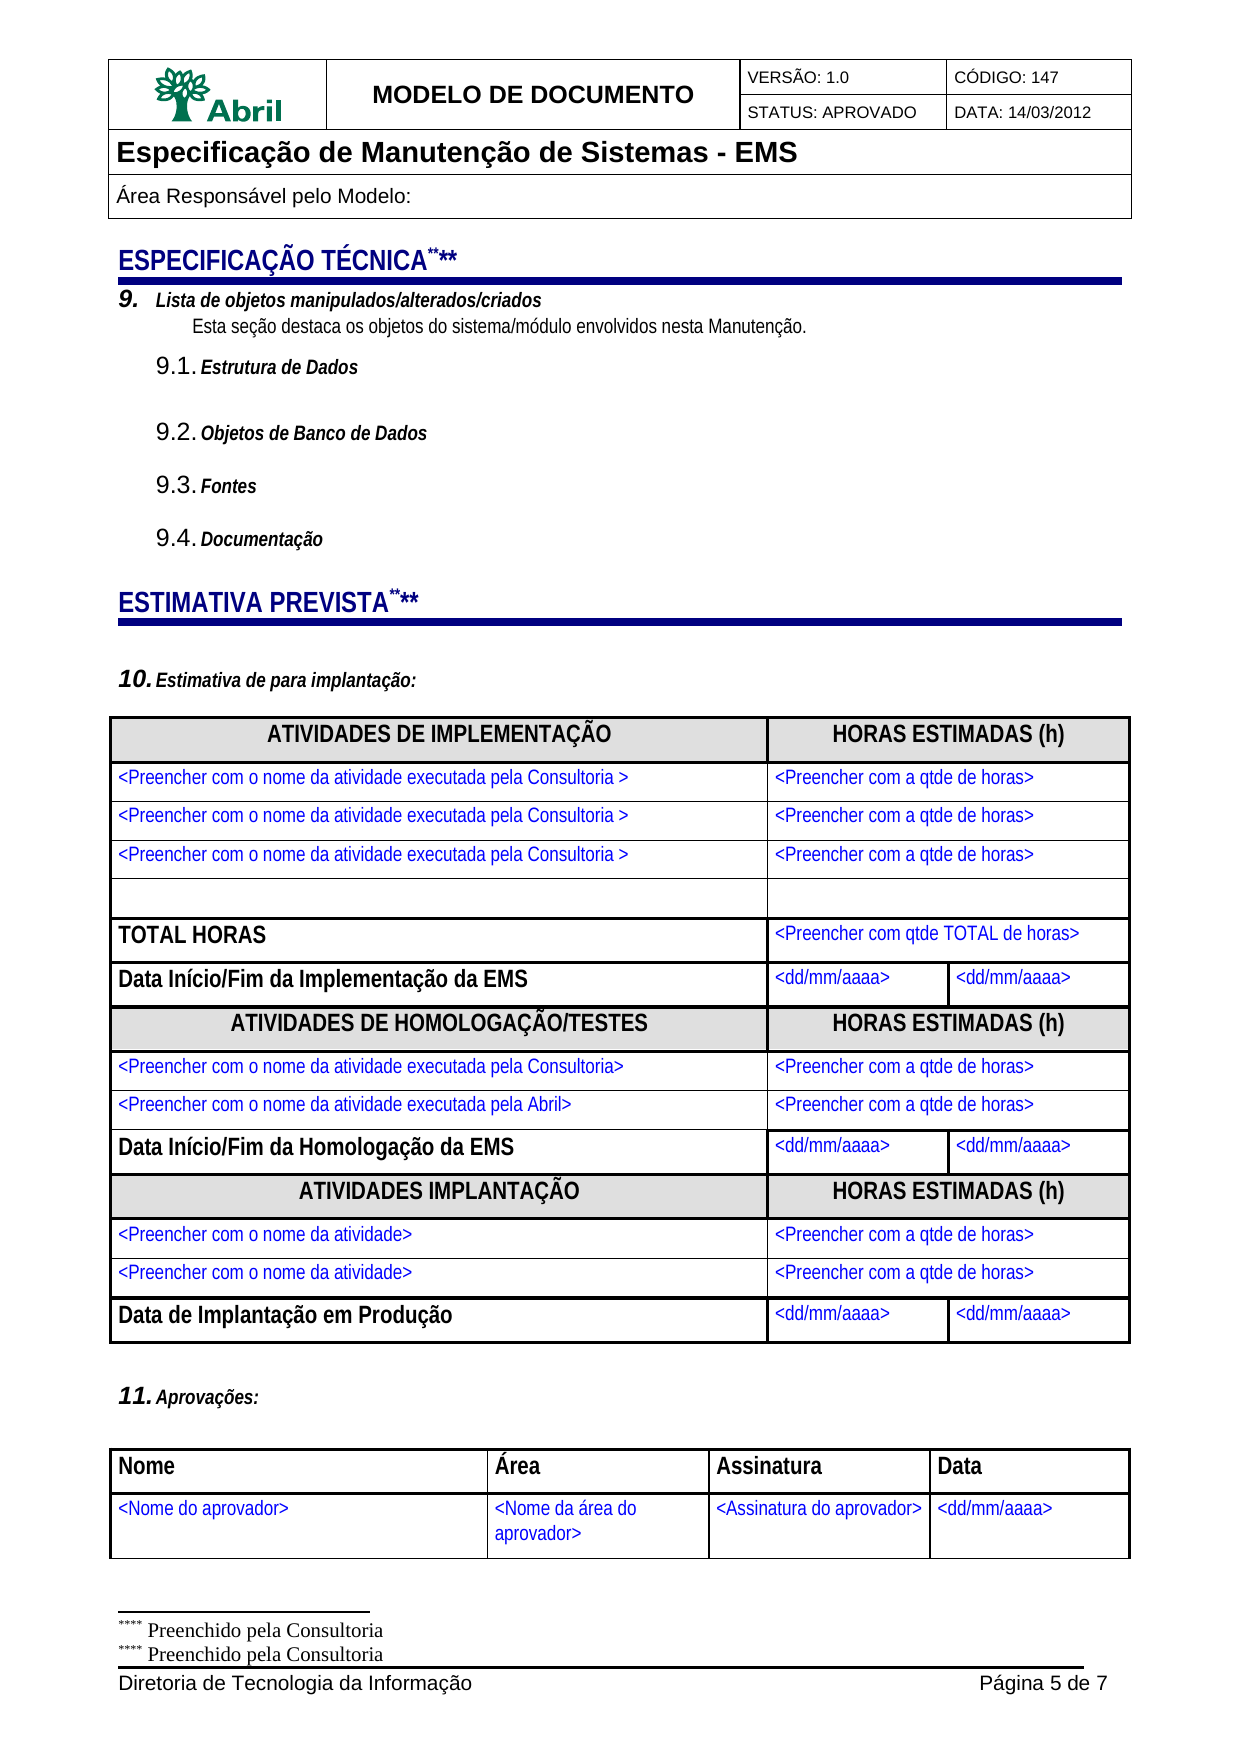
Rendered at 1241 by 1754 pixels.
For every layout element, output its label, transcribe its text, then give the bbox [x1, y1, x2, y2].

table_cell <Preencher com a qtde de horas> [768, 1220, 1128, 1258]
table_cell <Preencher com o nome da atividade executada pela Consultoria > [112, 764, 767, 801]
table_cell Data de Implantação em Produção [112, 1300, 766, 1341]
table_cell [488, 1495, 708, 1557]
table_cell <dd/mm/aaaa> [950, 1132, 1128, 1173]
subtitle Aprovações: [118, 1381, 1122, 1410]
table_header Área [488, 1451, 708, 1492]
table_header Nome [112, 1451, 487, 1492]
table_cell ATIVIDADES IMPLANTAÇÃO [112, 1176, 766, 1217]
table_cell ATIVIDADES DE HOMOLOGAÇÃO/TESTES [112, 1009, 766, 1049]
table_cell <dd/mm/aaaa> [950, 1300, 1128, 1341]
table_cell <Preencher com o nome da atividade executada pela Abril> [112, 1091, 767, 1129]
subtitle Estimativa de para implantação: [118, 663, 1122, 692]
subtitle Estrutura de Dados [156, 351, 1122, 379]
table_cell [112, 879, 767, 917]
table_cell <Preencher com o nome da atividade executada pela Consultoria > [112, 802, 767, 840]
table_header Assinatura [710, 1451, 929, 1492]
table_cell <Preencher com o nome da atividade> [112, 1259, 767, 1296]
table_header ATIVIDADES DE IMPLEMENTAÇÃO [112, 719, 766, 761]
subtitle ESPECIFICAÇÃO TÉCNICA** [118, 243, 1122, 277]
table_cell HORAS ESTIMADAS (h) [769, 1176, 1128, 1217]
table_cell <dd/mm/aaaa> [931, 1495, 1128, 1557]
table_cell <Preencher com o nome da atividade executada pela Consultoria > [112, 841, 767, 878]
subtitle Objetos de Banco de Dados [156, 417, 1122, 446]
table_cell Data Início/Fim da Implementação da EMS [112, 964, 766, 1005]
table_cell TOTAL HORAS [112, 920, 766, 961]
table_cell HORAS ESTIMADAS (h) [769, 1009, 1128, 1049]
table_cell Data Início/Fim da Homologação da EMS [112, 1130, 766, 1173]
table_cell <Preencher com a qtde de horas> [768, 764, 1128, 801]
table_cell <Preencher com a qtde de horas> [768, 1053, 1128, 1090]
table_cell <dd/mm/aaaa> [769, 1300, 947, 1341]
subtitle ESTIMATIVA PREVISTA** [118, 585, 1122, 618]
table_cell <Preencher com a qtde de horas> [768, 841, 1128, 878]
table_cell [768, 879, 1128, 917]
table_cell <Preencher com o nome da atividade> [112, 1220, 767, 1258]
table_cell <dd/mm/aaaa> [769, 964, 947, 1005]
table_cell <Nome do aprovador> [112, 1495, 487, 1557]
subtitle Documentação [156, 523, 1122, 551]
table_cell <dd/mm/aaaa> [950, 964, 1128, 1005]
table_cell <Preencher com o nome da atividade executada pela Consultoria> [112, 1053, 767, 1090]
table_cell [710, 1495, 929, 1557]
table_cell <Preencher com a qtde de horas> [768, 1259, 1128, 1296]
table_cell <dd/mm/aaaa> [769, 1132, 947, 1173]
subtitle Fontes [156, 470, 1122, 498]
table_cell <Preencher com a qtde de horas> [768, 802, 1128, 840]
text Esta seção destaca os objetos do sistema/módulo envolvidos nesta Manutenção. [118, 313, 1122, 338]
table_cell <Preencher com a qtde de horas> [768, 1091, 1128, 1129]
subtitle Lista de objetos manipulados/alterados/criados [118, 285, 1122, 313]
table_cell <Preencher com qtde TOTAL de horas> [769, 920, 1128, 961]
table_header HORAS ESTIMADAS (h) [769, 719, 1128, 761]
table_header Data [931, 1451, 1128, 1492]
